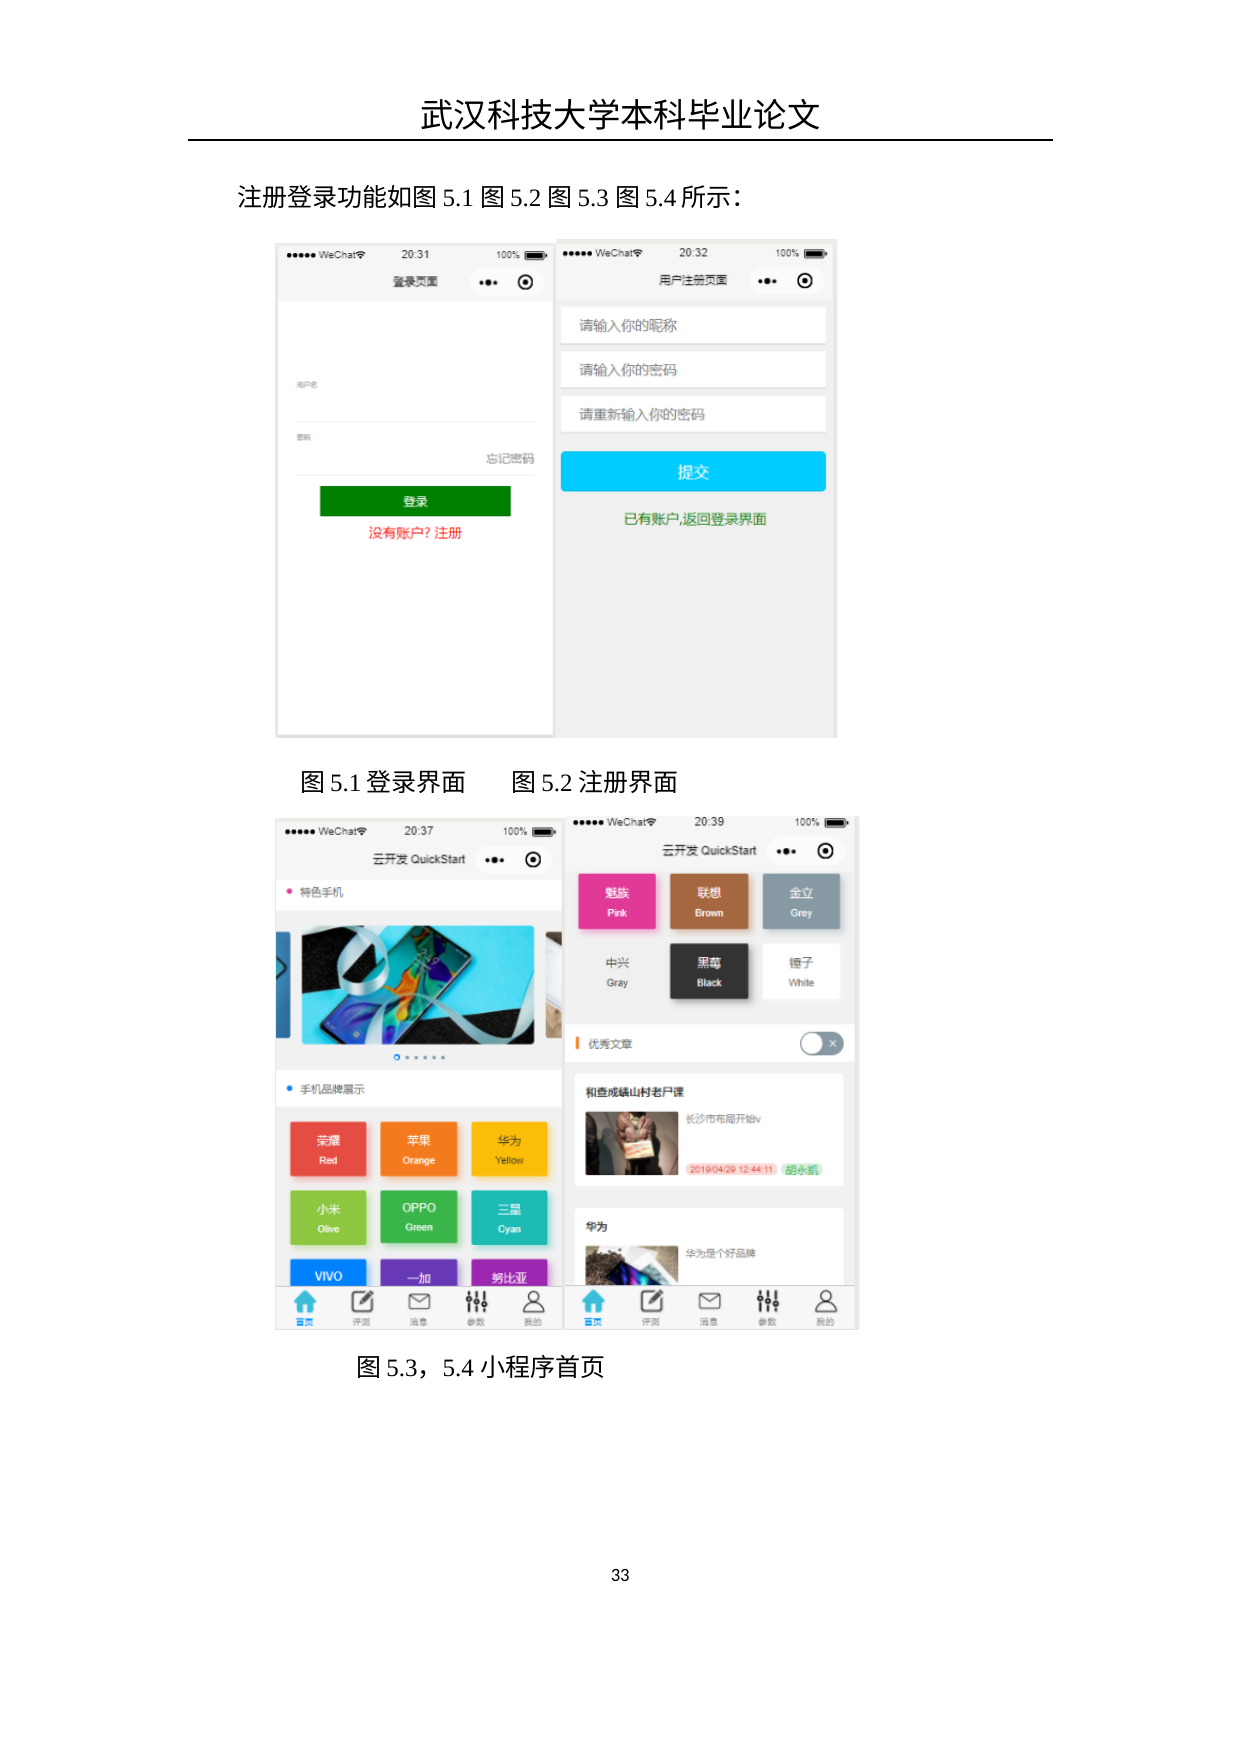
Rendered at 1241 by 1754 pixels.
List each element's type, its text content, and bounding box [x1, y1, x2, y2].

text 注册登录功能如图5.1 图5.2 图5.3 图5.4所示： [187, 163, 1053, 228]
text 图5.3，5.4 小程序首页 [187, 1333, 1053, 1398]
picture [275, 239, 838, 738]
text 图5.1登录界面 图5.2 注册界面 [187, 748, 1053, 813]
picture [275, 816, 860, 1330]
